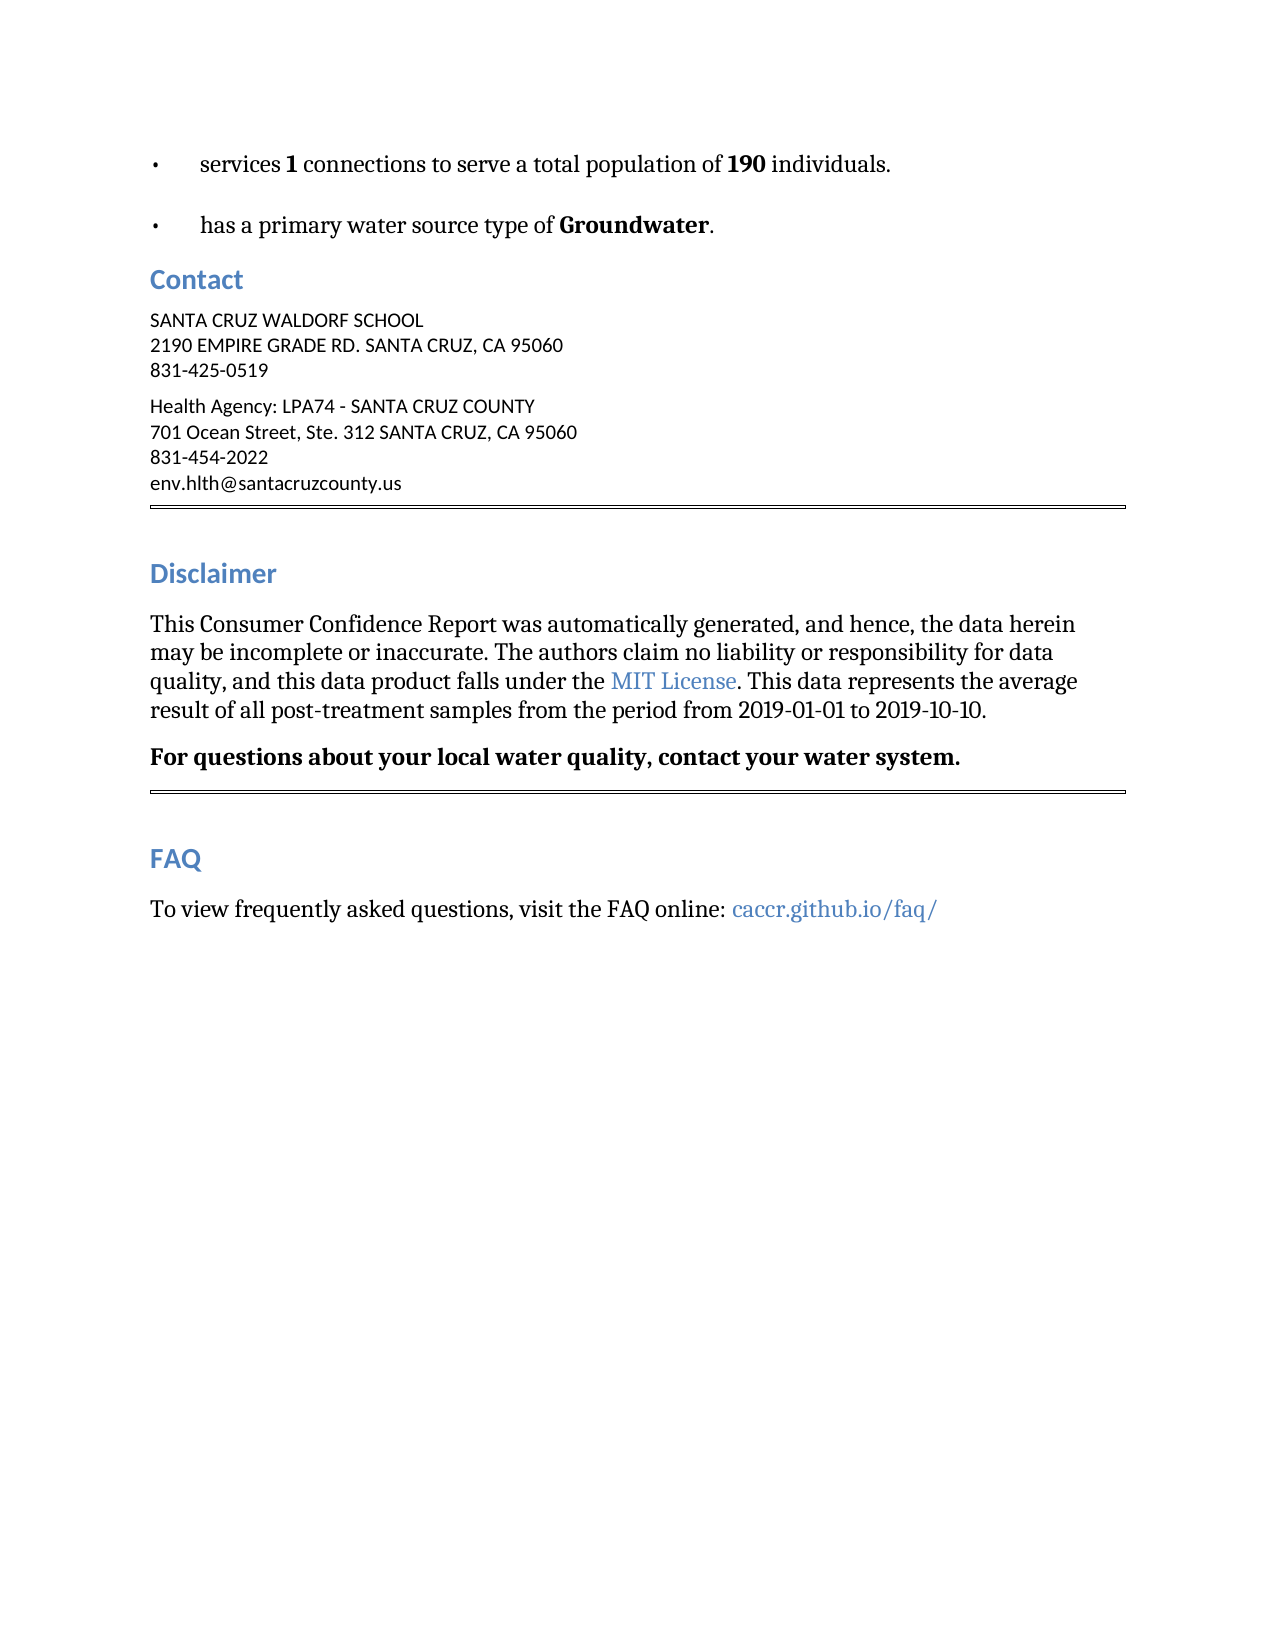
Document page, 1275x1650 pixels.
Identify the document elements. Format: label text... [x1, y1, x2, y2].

text To view frequently asked questions, visit the FAQ online: caccr.github.io/faq/ [150, 895, 1125, 923]
subtitle Contact [150, 261, 1125, 296]
text This Consumer Confidence Report was automatically generated, and hence, the data herein may be incomplete or inaccurate. The authors claim no liability or responsibility for data quality, and this data product falls under the MIT License. This data represents the average result of all post-treatment samples from the period from 2019-01-01 to 2019-10-10. [150, 609, 1125, 724]
list has a primary water source type of Groundwater. [150, 211, 1125, 240]
subtitle Disclaimer [150, 555, 1125, 591]
text Health Agency: LPA74 - SANTA CRUZ COUNTY 701 Ocean Street, Ste. 312 SANTA CRUZ, CA 95060 831-454-2022 env.hlth@santacruzcounty.us [150, 393, 1125, 495]
subtitle FAQ [150, 840, 1125, 876]
text SANTA CRUZ WALDORF SCHOOL 2190 EMPIRE GRADE RD. SANTA CRUZ, CA 95060 831-425-0519 [150, 307, 1125, 383]
text For questions about your local water quality, contact your water system. [150, 743, 1125, 772]
list services 1 connections to serve a total population of 190 individuals. [150, 150, 1125, 207]
